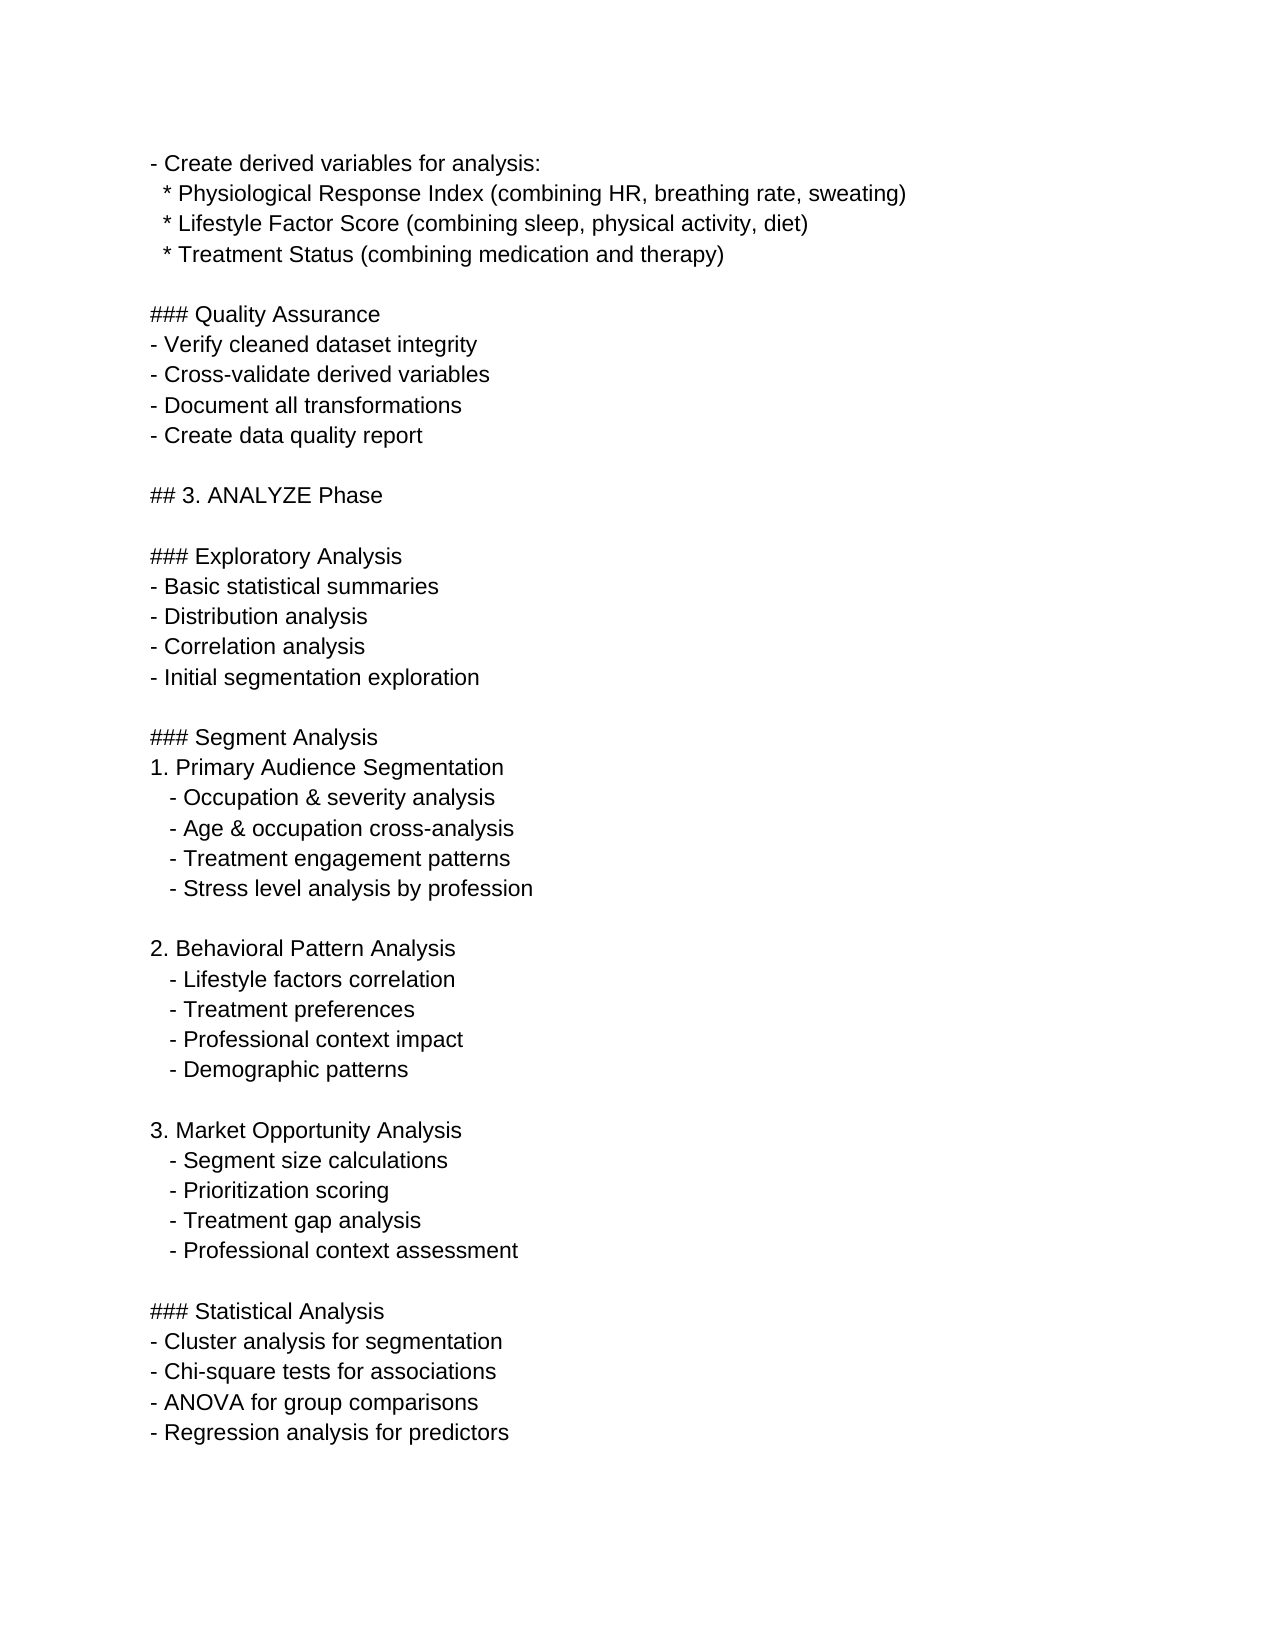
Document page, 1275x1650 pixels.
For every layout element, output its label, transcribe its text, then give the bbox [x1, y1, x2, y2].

text * Lifestyle Factor Score (combining sleep, physical activity, diet) [150, 210, 1125, 237]
text - Regression analysis for predictors [150, 1419, 1125, 1445]
text - ANOVA for group comparisons [150, 1388, 1125, 1415]
text - Document all transformations [150, 392, 1125, 418]
text ### Exploratory Analysis [150, 543, 1125, 569]
text 1. Primary Audience Segmentation [150, 754, 1125, 781]
text - Treatment preferences [150, 996, 1125, 1022]
text ## 3. ANALYZE Phase [150, 482, 1125, 509]
text - Distribution analysis [150, 603, 1125, 629]
text - Prioritization scoring [150, 1177, 1125, 1203]
text - Professional context impact [150, 1026, 1125, 1052]
text * Physiological Response Index (combining HR, breathing rate, sweating) [150, 180, 1125, 207]
text - Demographic patterns [150, 1056, 1125, 1083]
text - Stress level analysis by profession [150, 875, 1125, 901]
text ### Statistical Analysis [150, 1298, 1125, 1324]
text - Treatment engagement patterns [150, 845, 1125, 871]
text - Initial segmentation exploration [150, 663, 1125, 690]
text - Segment size calculations [150, 1147, 1125, 1173]
text - Treatment gap analysis [150, 1207, 1125, 1234]
text - Age & occupation cross-analysis [150, 814, 1125, 841]
text 2. Behavioral Pattern Analysis [150, 935, 1125, 962]
text ### Quality Assurance [150, 301, 1125, 327]
text - Create data quality report [150, 422, 1125, 448]
text 3. Market Opportunity Analysis [150, 1117, 1125, 1143]
text - Occupation & severity analysis [150, 784, 1125, 811]
text - Cluster analysis for segmentation [150, 1328, 1125, 1354]
text - Verify cleaned dataset integrity [150, 331, 1125, 358]
text - Professional context assessment [150, 1237, 1125, 1264]
text ### Segment Analysis [150, 724, 1125, 750]
text - Basic statistical summaries [150, 573, 1125, 599]
text - Chi-square tests for associations [150, 1358, 1125, 1385]
text - Create derived variables for analysis: [150, 150, 1125, 176]
text - Cross-validate derived variables [150, 361, 1125, 388]
text * Treatment Status (combining medication and therapy) [150, 241, 1125, 267]
text - Lifestyle factors correlation [150, 966, 1125, 992]
text - Correlation analysis [150, 633, 1125, 660]
